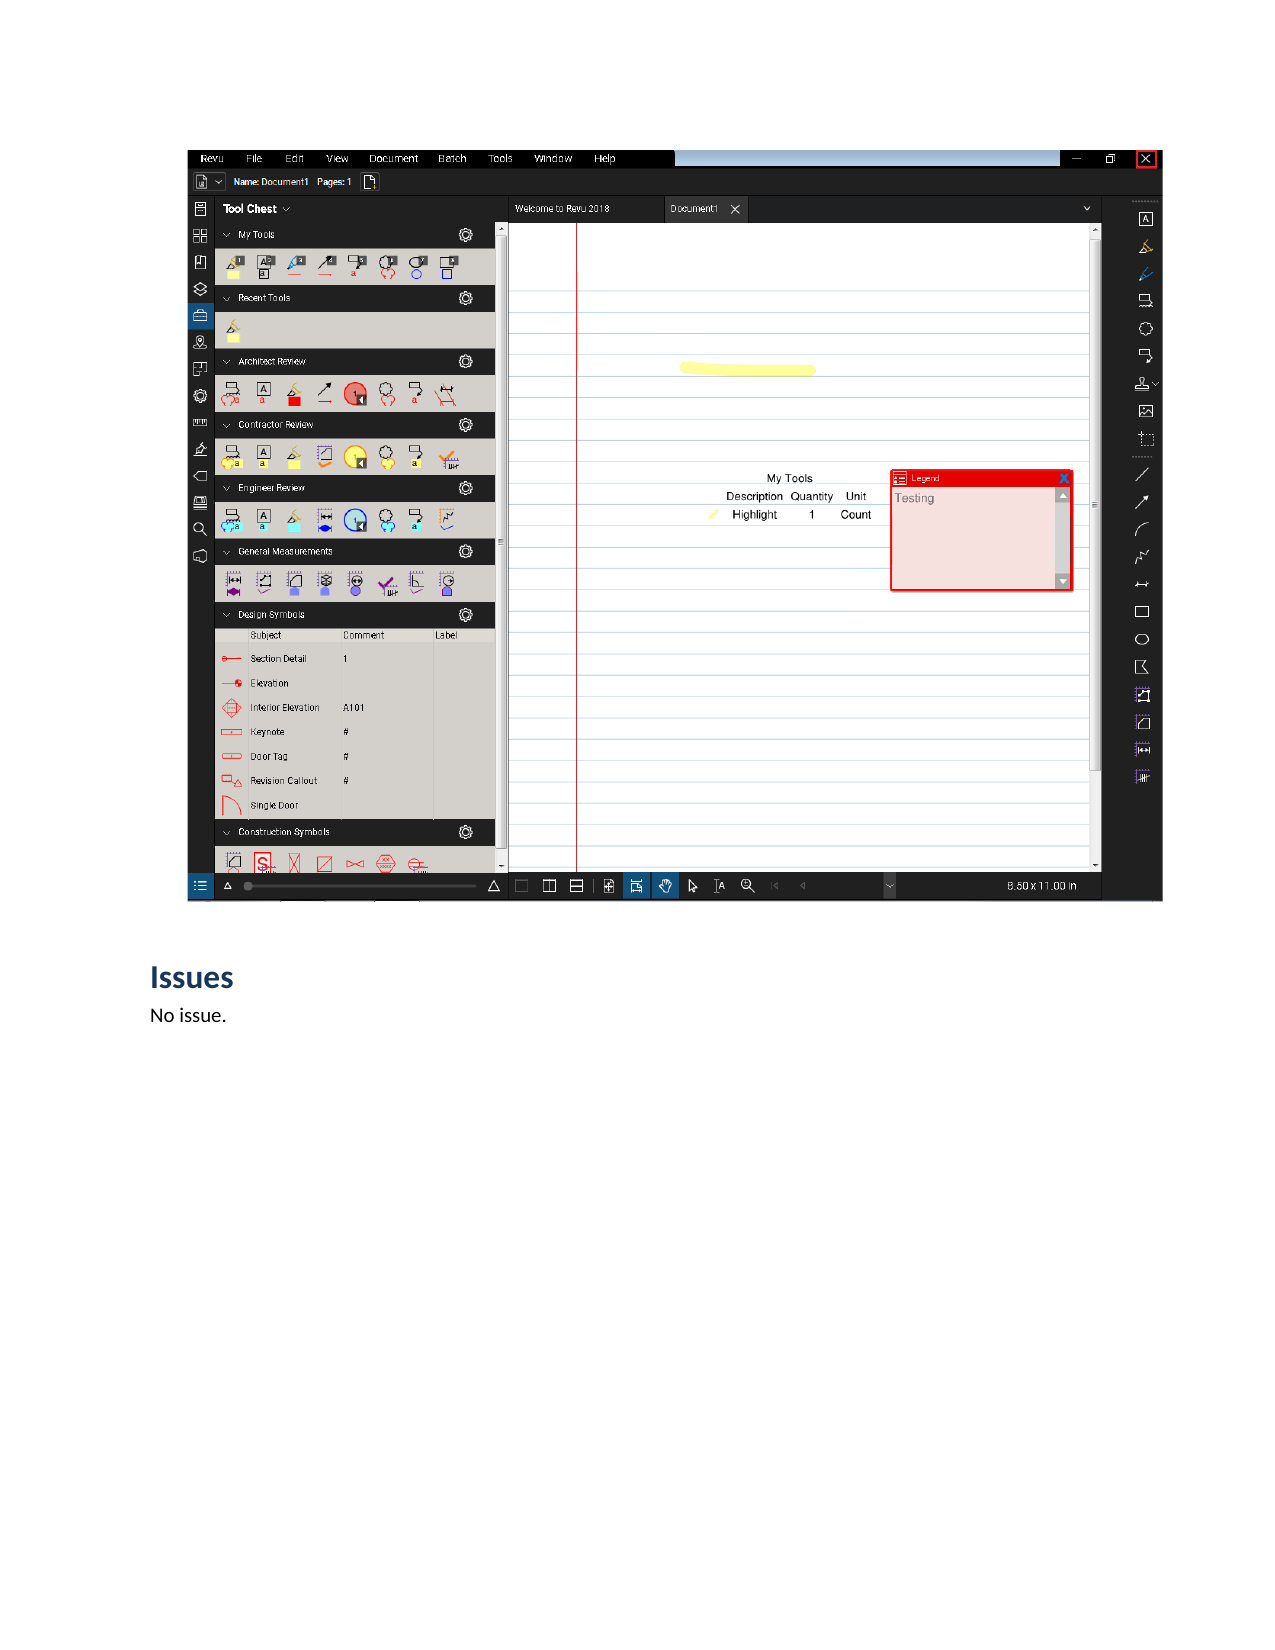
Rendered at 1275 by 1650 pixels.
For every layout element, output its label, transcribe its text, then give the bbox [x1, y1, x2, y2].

picture [187, 150, 1163, 902]
text No issue. [150, 1002, 1125, 1028]
subtitle Issues [150, 956, 1125, 996]
